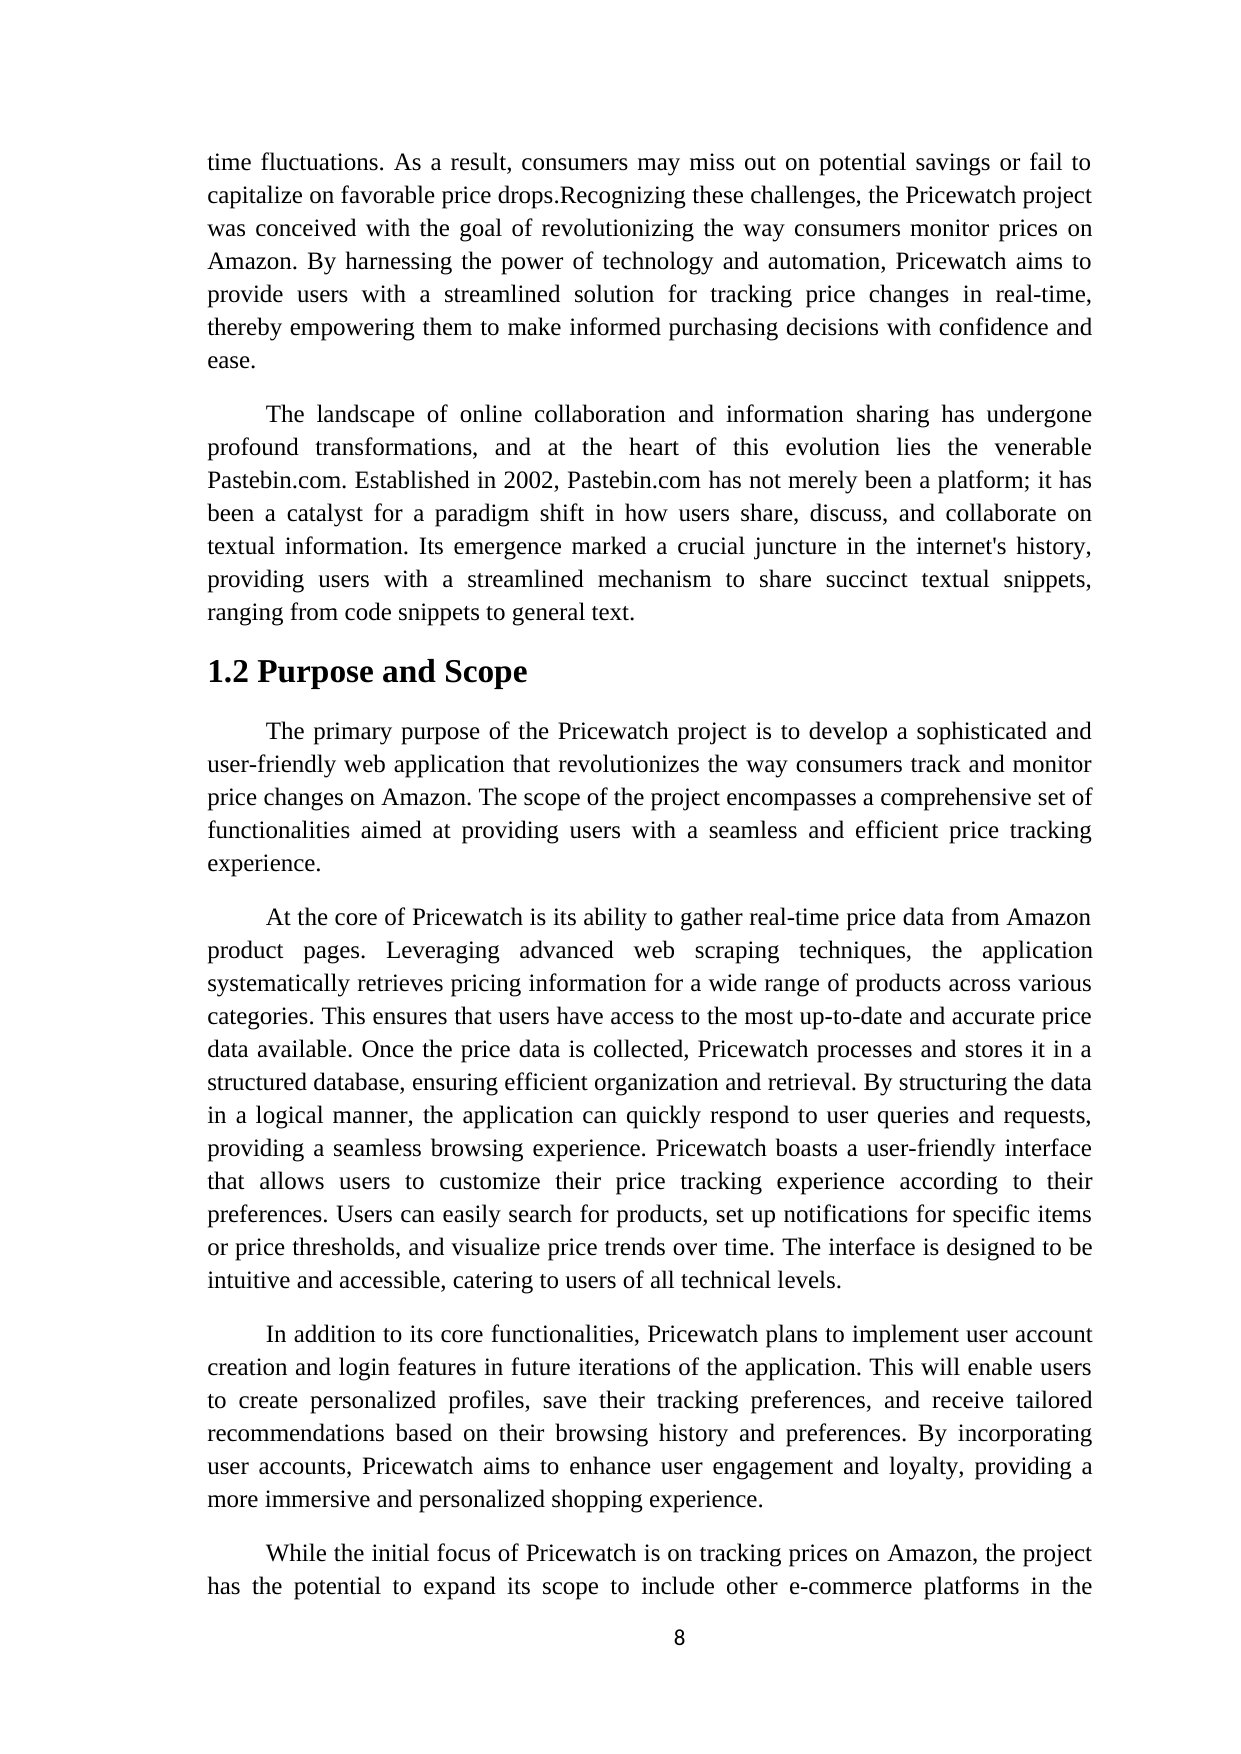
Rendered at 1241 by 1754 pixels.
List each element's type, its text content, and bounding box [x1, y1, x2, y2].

text The landscape of online collaboration and information sharing has undergone profound transformations, and at the heart of this evolution lies the venerable Pastebin.com. Established in 2002, Pastebin.com has not merely been a platform; it has been a catalyst for a paradigm shift in how users share, discuss, and collaborate on textual information. Its emergence marked a crucial juncture in the internet's history, providing users with a streamlined mechanism to share succinct textual snippets, ranging from code snippets to general text. [207, 399, 1093, 626]
text At the core of Pricewatch is its ability to gather real-time price data from Amazon product pages. Leveraging advanced web scraping techniques, the application systematically retrieves pricing information for a wide range of products across various categories. This ensures that users have access to the most up-to-date and accurate price data available. Once the price data is collected, Pricewatch processes and stores it in a structured database, ensuring efficient organization and retrieval. By structuring the data in a logical manner, the application can quickly respond to user queries and requests, providing a seamless browsing experience. Pricewatch boasts a user-friendly interface that allows users to customize their price tracking experience according to their preferences. Users can easily search for products, set up notifications for specific items or price thresholds, and visualize price trends over time. The interface is designed to be intuitive and accessible, catering to users of all technical levels. [207, 902, 1093, 1294]
text 1.2 Purpose and Scope [207, 651, 1093, 689]
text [207, 147, 1093, 374]
text In addition to its core functionalities, Pricewatch plans to implement user account creation and login features in future iterations of the application. This will enable users to create personalized profiles, save their tracking preferences, and receive tailored recommendations based on their browsing history and preferences. By incorporating user accounts, Pricewatch aims to enhance user engagement and loyalty, providing a more immersive and personalized shopping experience. [207, 1319, 1093, 1513]
text The primary purpose of the Pricewatch project is to develop a sophisticated and user-friendly web application that revolutionizes the way consumers track and monitor price changes on Amazon. The scope of the project encompasses a comprehensive set of functionalities aimed at providing users with a seamless and efficient price tracking experience. [207, 716, 1093, 877]
